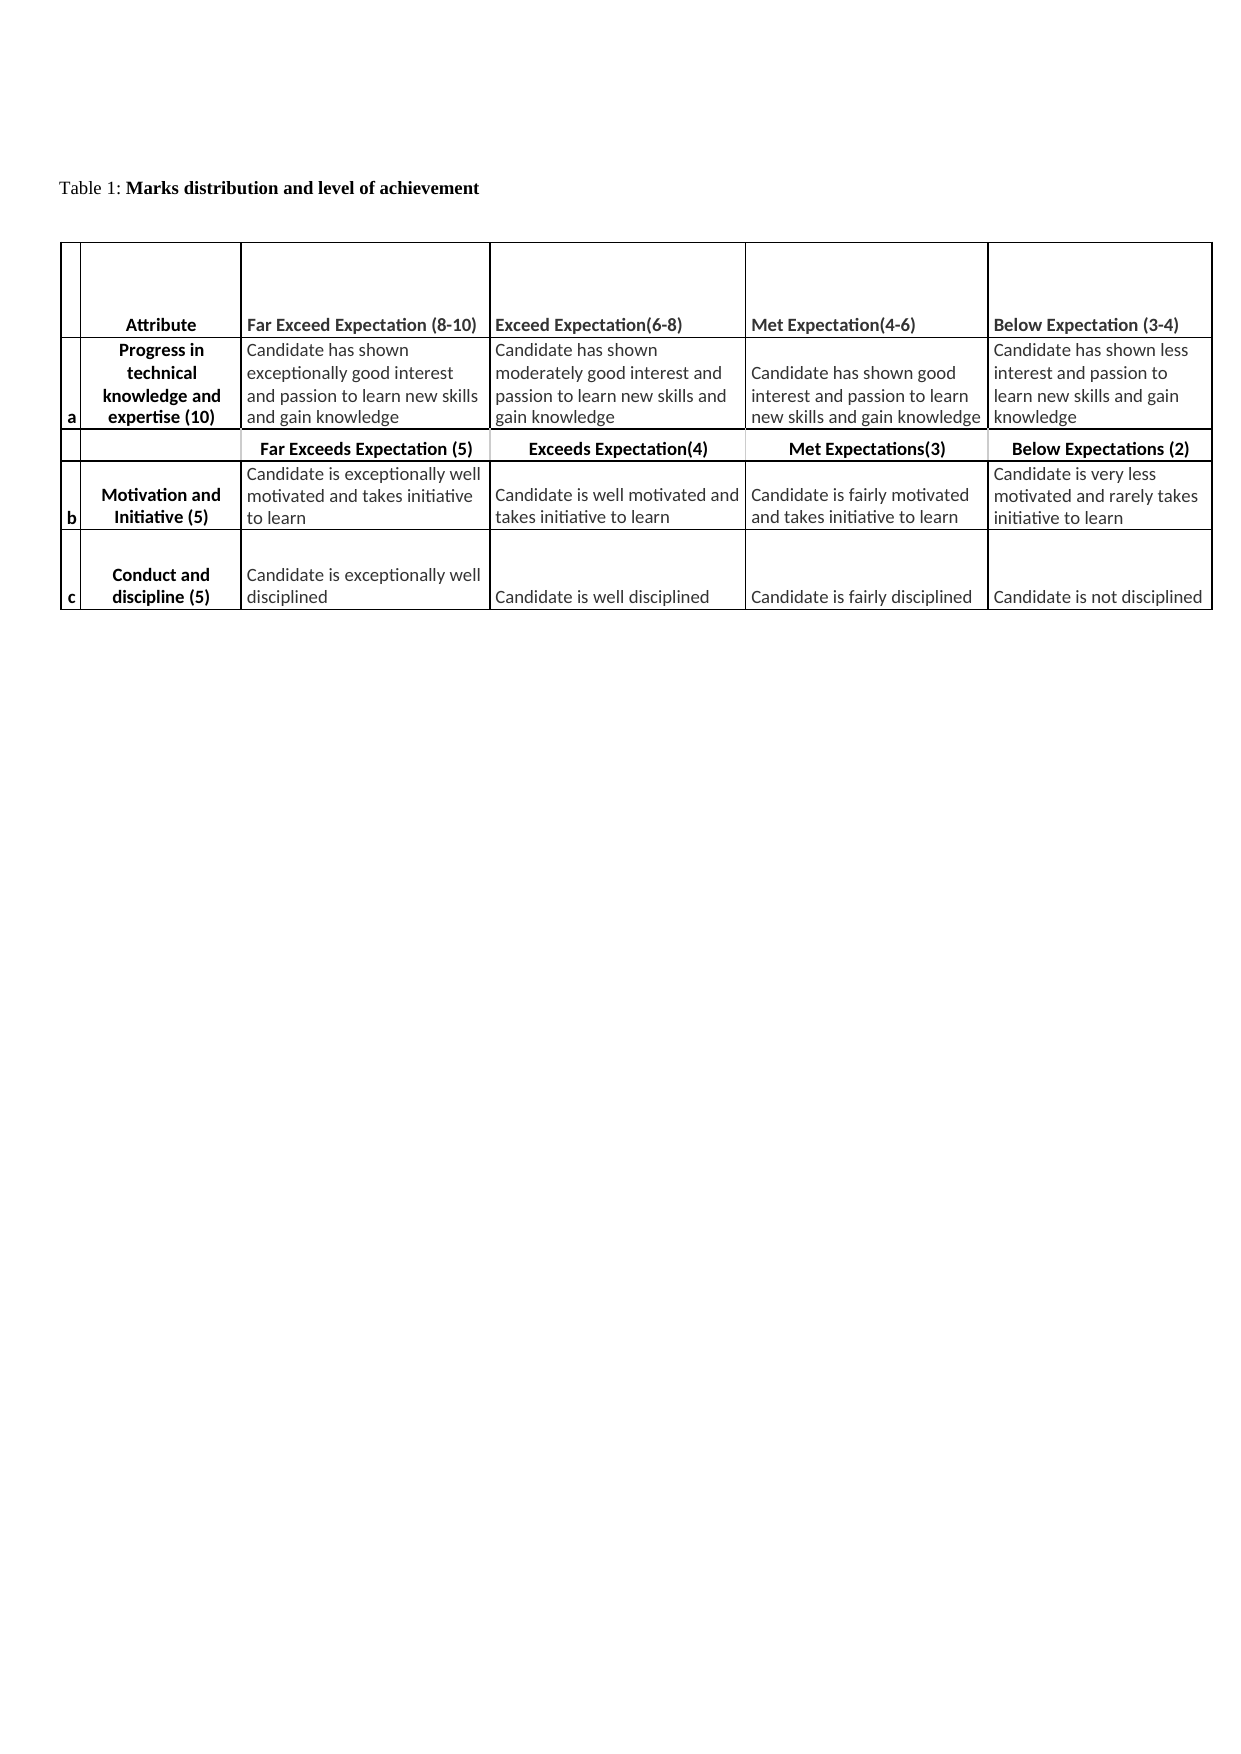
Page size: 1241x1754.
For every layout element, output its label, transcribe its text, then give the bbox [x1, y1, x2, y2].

table_cell Met Expectations(3) [746, 430, 987, 460]
table_cell Candidate is well motivated and takes initiative to learn [491, 462, 745, 529]
table_cell Motivation and Initiative (5) [81, 462, 240, 529]
table_cell Candidate is fairly motivated and takes initiative to learn [746, 462, 987, 529]
table_cell Progress in technical knowledge and expertise (10) [81, 338, 240, 428]
table_cell Candidate is well disciplined [491, 530, 745, 609]
table_cell b [62, 462, 80, 529]
table_header Attribute [81, 243, 240, 337]
table_cell Candidate has shown less interest and passion to learn new skills and gain knowledge [989, 338, 1211, 428]
table_cell Candidate has shown exceptionally good interest and passion to learn new skills and gain knowledge [242, 338, 489, 428]
table_header Met Expectation(4-6) [746, 243, 987, 337]
table_cell Below Expectations (2) [989, 430, 1211, 460]
table_header Below Expectation (3-4) [989, 243, 1211, 337]
table_cell Conduct and discipline (5) [81, 530, 240, 609]
table_cell Candidate is exceptionally well motivated and takes initiative to learn [242, 462, 489, 529]
table_cell Candidate is exceptionally well disciplined [242, 530, 489, 609]
table_cell Far Exceeds Expectation (5) [242, 430, 489, 460]
table_cell Candidate has shown moderately good interest and passion to learn new skills and gain knowledge [491, 338, 745, 428]
table_cell [81, 430, 240, 460]
table_cell Candidate has shown good interest and passion to learn new skills and gain knowledge [746, 338, 987, 428]
table_cell Candidate is not disciplined [989, 530, 1211, 609]
table_header Exceed Expectation(6-8) [491, 243, 745, 337]
table_cell Candidate is fairly disciplined [746, 530, 987, 609]
table_cell c [62, 530, 80, 609]
table_cell [62, 430, 80, 460]
table_header Far Exceed Expectation (8-10) [242, 243, 489, 337]
table_cell Candidate is very less motivated and rarely takes initiative to learn [989, 462, 1211, 529]
table_header [62, 243, 80, 337]
table_cell Exceeds Expectation(4) [491, 430, 745, 460]
table_cell a [62, 338, 80, 428]
text Table 1: Marks distribution and level of achievement [59, 177, 1223, 198]
